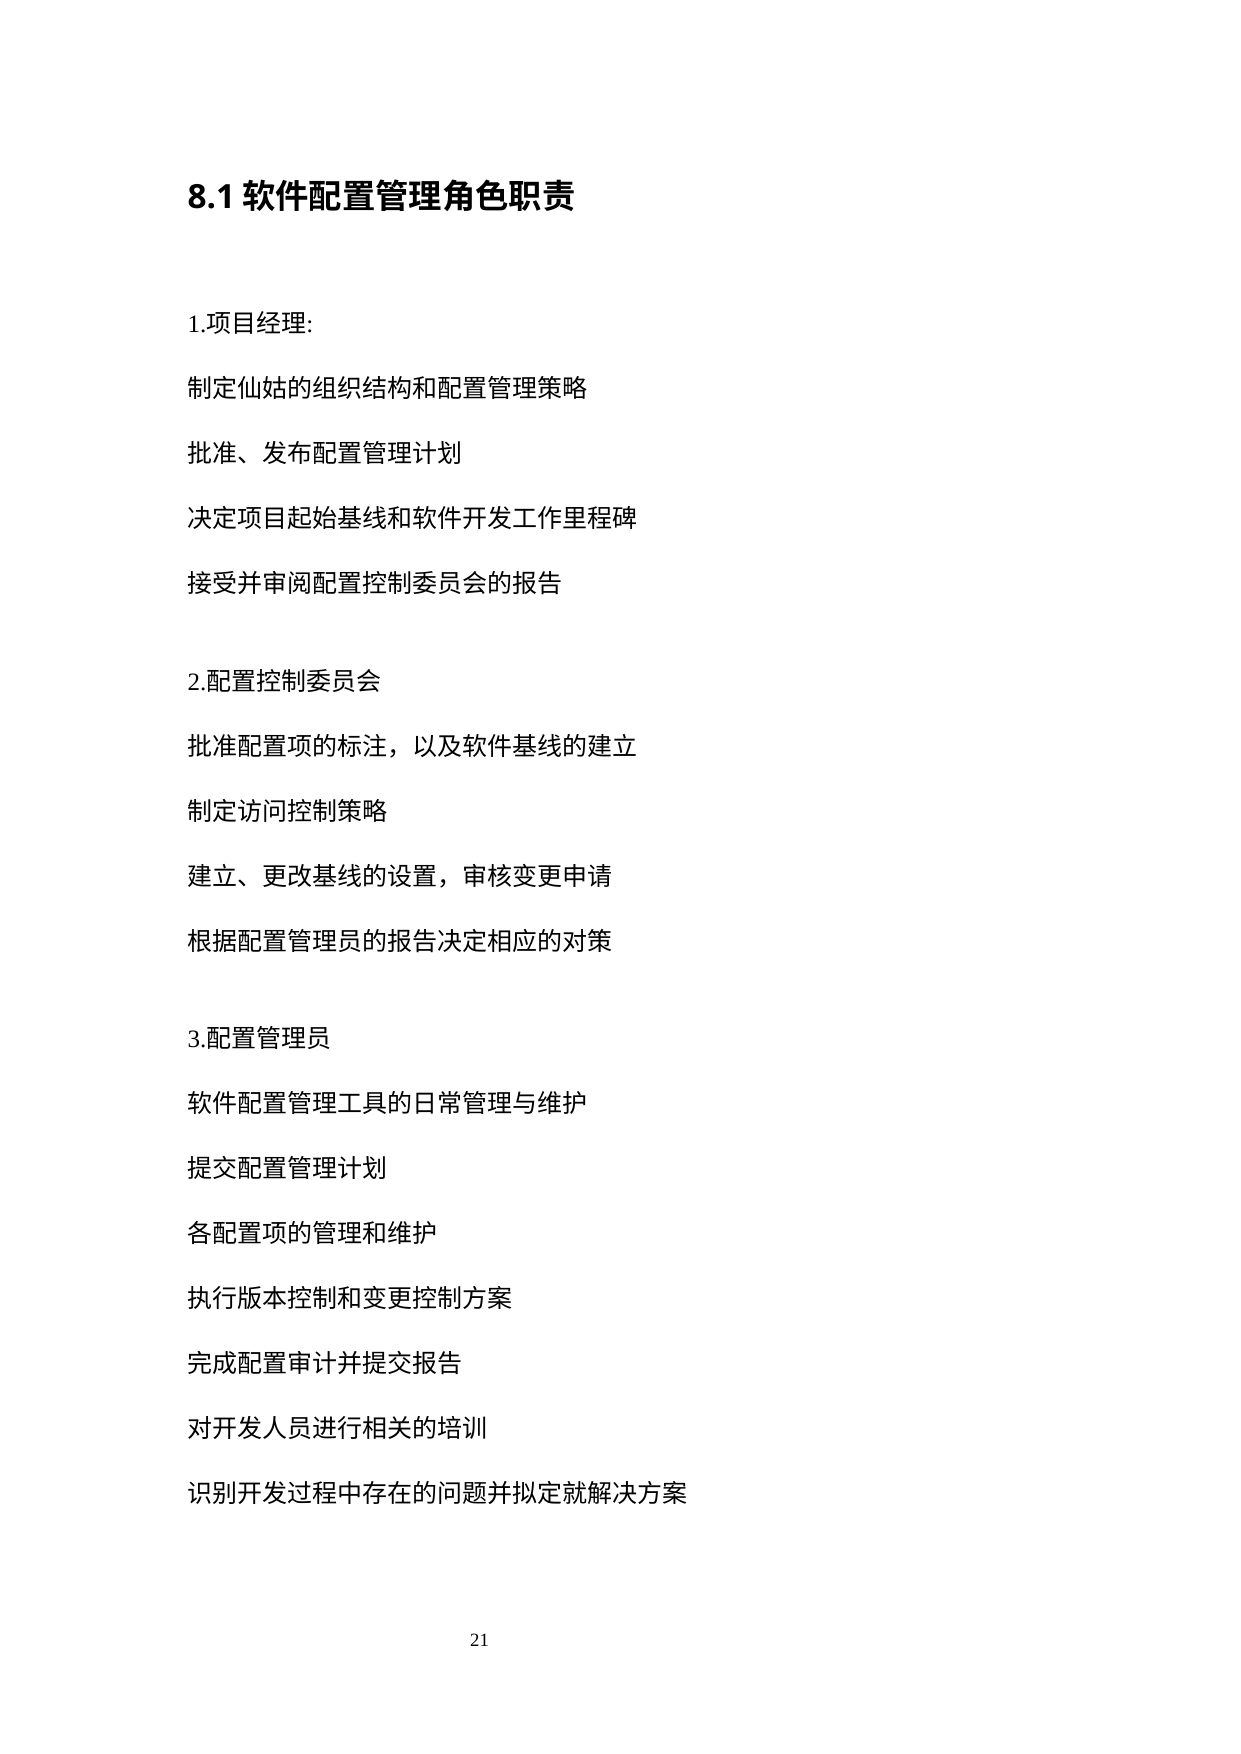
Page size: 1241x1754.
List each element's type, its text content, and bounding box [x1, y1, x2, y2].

text 识别开发过程中存在的问题并拟定就解决方案 [187, 1459, 1053, 1524]
text 提交配置管理计划 [187, 1134, 1053, 1199]
text 制定访问控制策略 [187, 777, 1053, 842]
text 软件配置管理工具的日常管理与维护 [187, 1069, 1053, 1134]
text 完成配置审计并提交报告 [187, 1329, 1053, 1394]
text 3.配置管理员 [187, 1004, 1053, 1069]
text 接受并审阅配置控制委员会的报告 [187, 549, 1053, 614]
text 批准、发布配置管理计划 [187, 419, 1053, 484]
text 各配置项的管理和维护 [187, 1199, 1053, 1264]
text 根据配置管理员的报告决定相应的对策 [187, 907, 1053, 972]
text 建立、更改基线的设置，审核变更申请 [187, 842, 1053, 907]
text 1.项目经理: [187, 289, 1053, 354]
text 2.配置控制委员会 [187, 647, 1053, 712]
subtitle 8.1软件配置管理角色职责 [187, 162, 1053, 227]
text 制定仙姑的组织结构和配置管理策略 [187, 354, 1053, 419]
text 执行版本控制和变更控制方案 [187, 1264, 1053, 1329]
text 对开发人员进行相关的培训 [187, 1394, 1053, 1459]
text 决定项目起始基线和软件开发工作里程碑 [187, 484, 1053, 549]
text 批准配置项的标注，以及软件基线的建立 [187, 712, 1053, 777]
